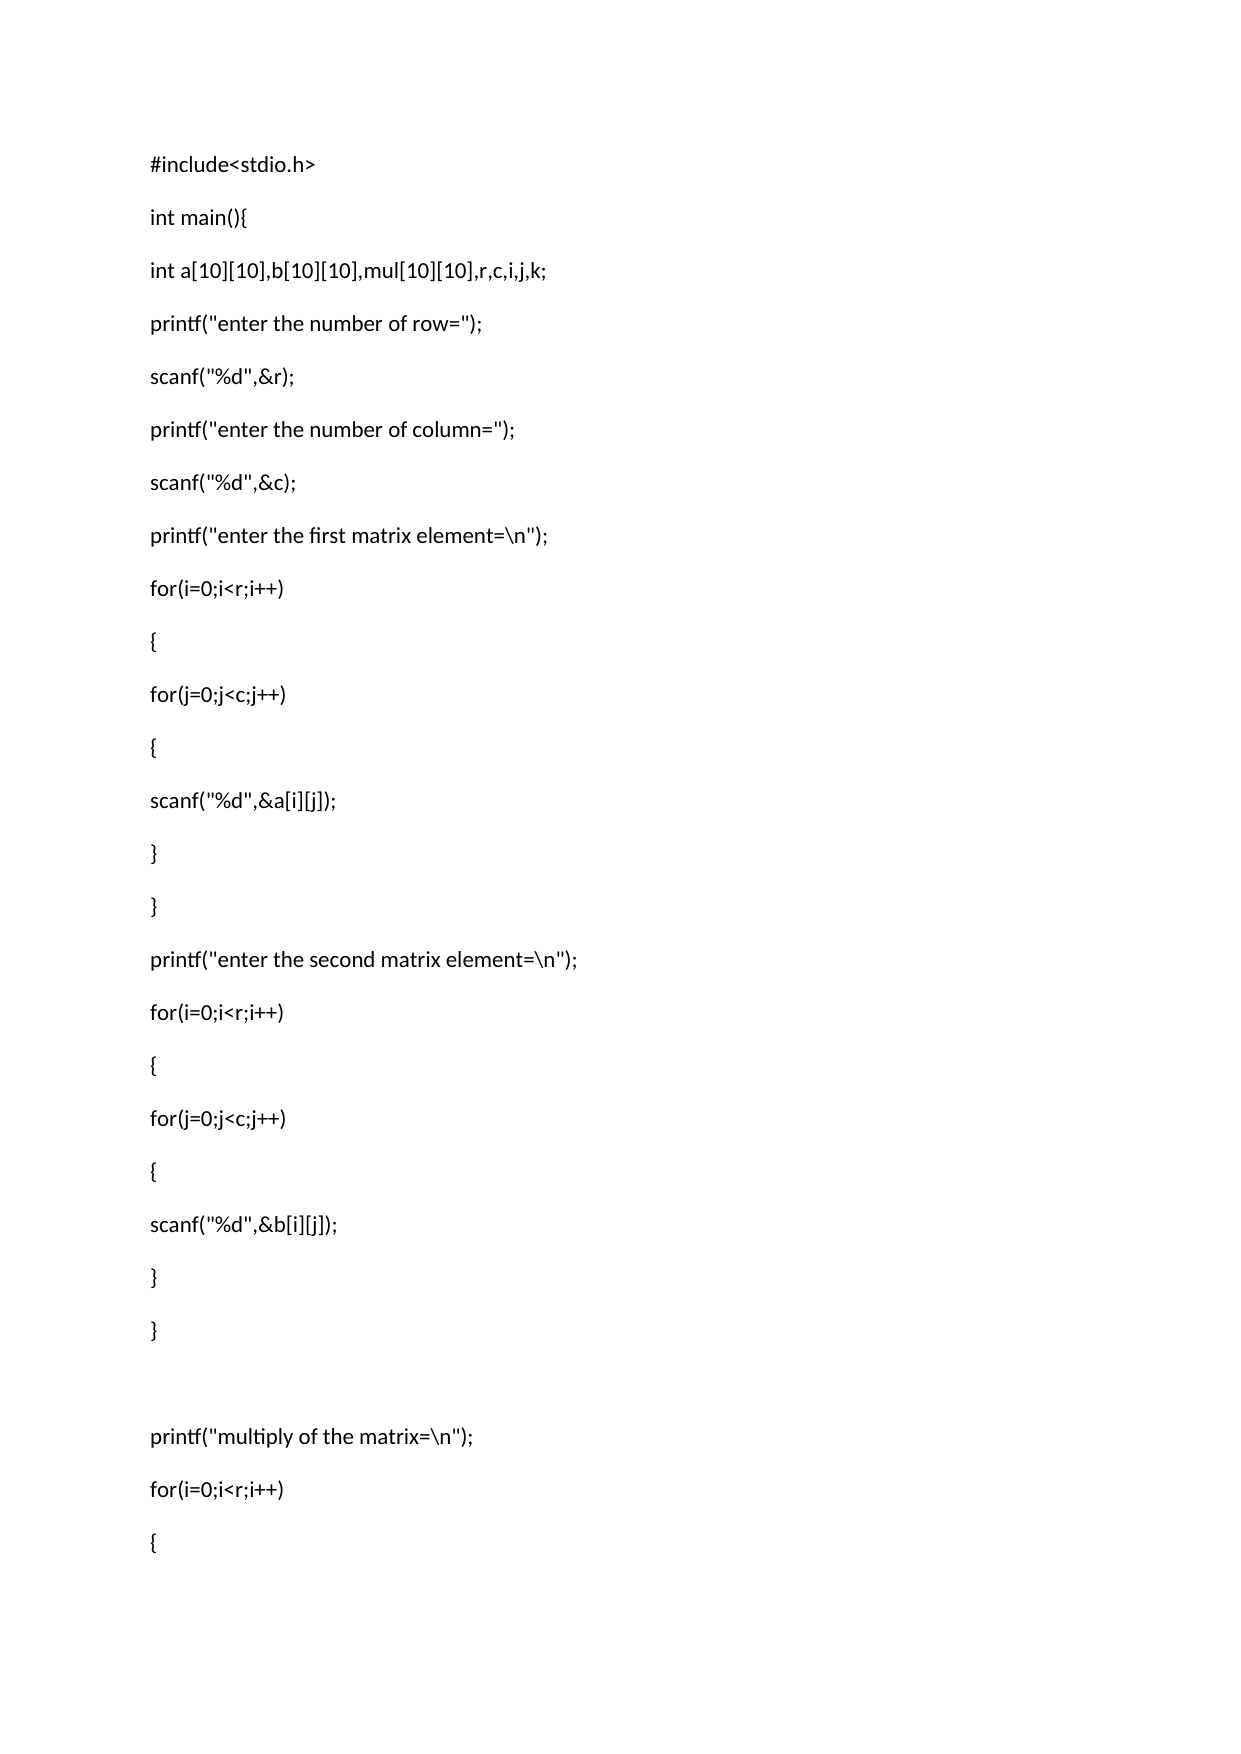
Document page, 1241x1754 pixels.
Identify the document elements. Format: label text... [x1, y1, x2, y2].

text printf("enter the second matrix element=\n"); [150, 945, 1090, 973]
text int a[10][10],b[10][10],mul[10][10],r,c,i,j,k; [150, 256, 1090, 284]
text { [150, 1051, 1090, 1079]
text printf("enter the number of column="); [150, 415, 1090, 443]
text scanf("%d",&c); [150, 468, 1090, 496]
text } [150, 839, 1090, 867]
text for(i=0;i<r;i++) [150, 998, 1090, 1026]
text int main(){ [150, 203, 1090, 231]
text } [150, 1316, 1090, 1344]
text printf("enter the first matrix element=\n"); [150, 521, 1090, 549]
text scanf("%d",&b[i][j]); [150, 1210, 1090, 1238]
text { [150, 627, 1090, 655]
text { [150, 1157, 1090, 1185]
text } [150, 892, 1090, 920]
text for(i=0;i<r;i++) [150, 574, 1090, 602]
text { [150, 733, 1090, 761]
text for(j=0;j<c;j++) [150, 680, 1090, 708]
text } [150, 1263, 1090, 1291]
text for(i=0;i<r;i++) [150, 1476, 1090, 1503]
text for(j=0;j<c;j++) [150, 1104, 1090, 1132]
text { [150, 1528, 1090, 1557]
text scanf("%d",&r); [150, 362, 1090, 390]
text printf("enter the number of row="); [150, 309, 1090, 337]
text scanf("%d",&a[i][j]); [150, 786, 1090, 814]
text printf("multiply of the matrix=\n"); [150, 1422, 1090, 1451]
text #include<stdio.h> [150, 150, 1090, 178]
